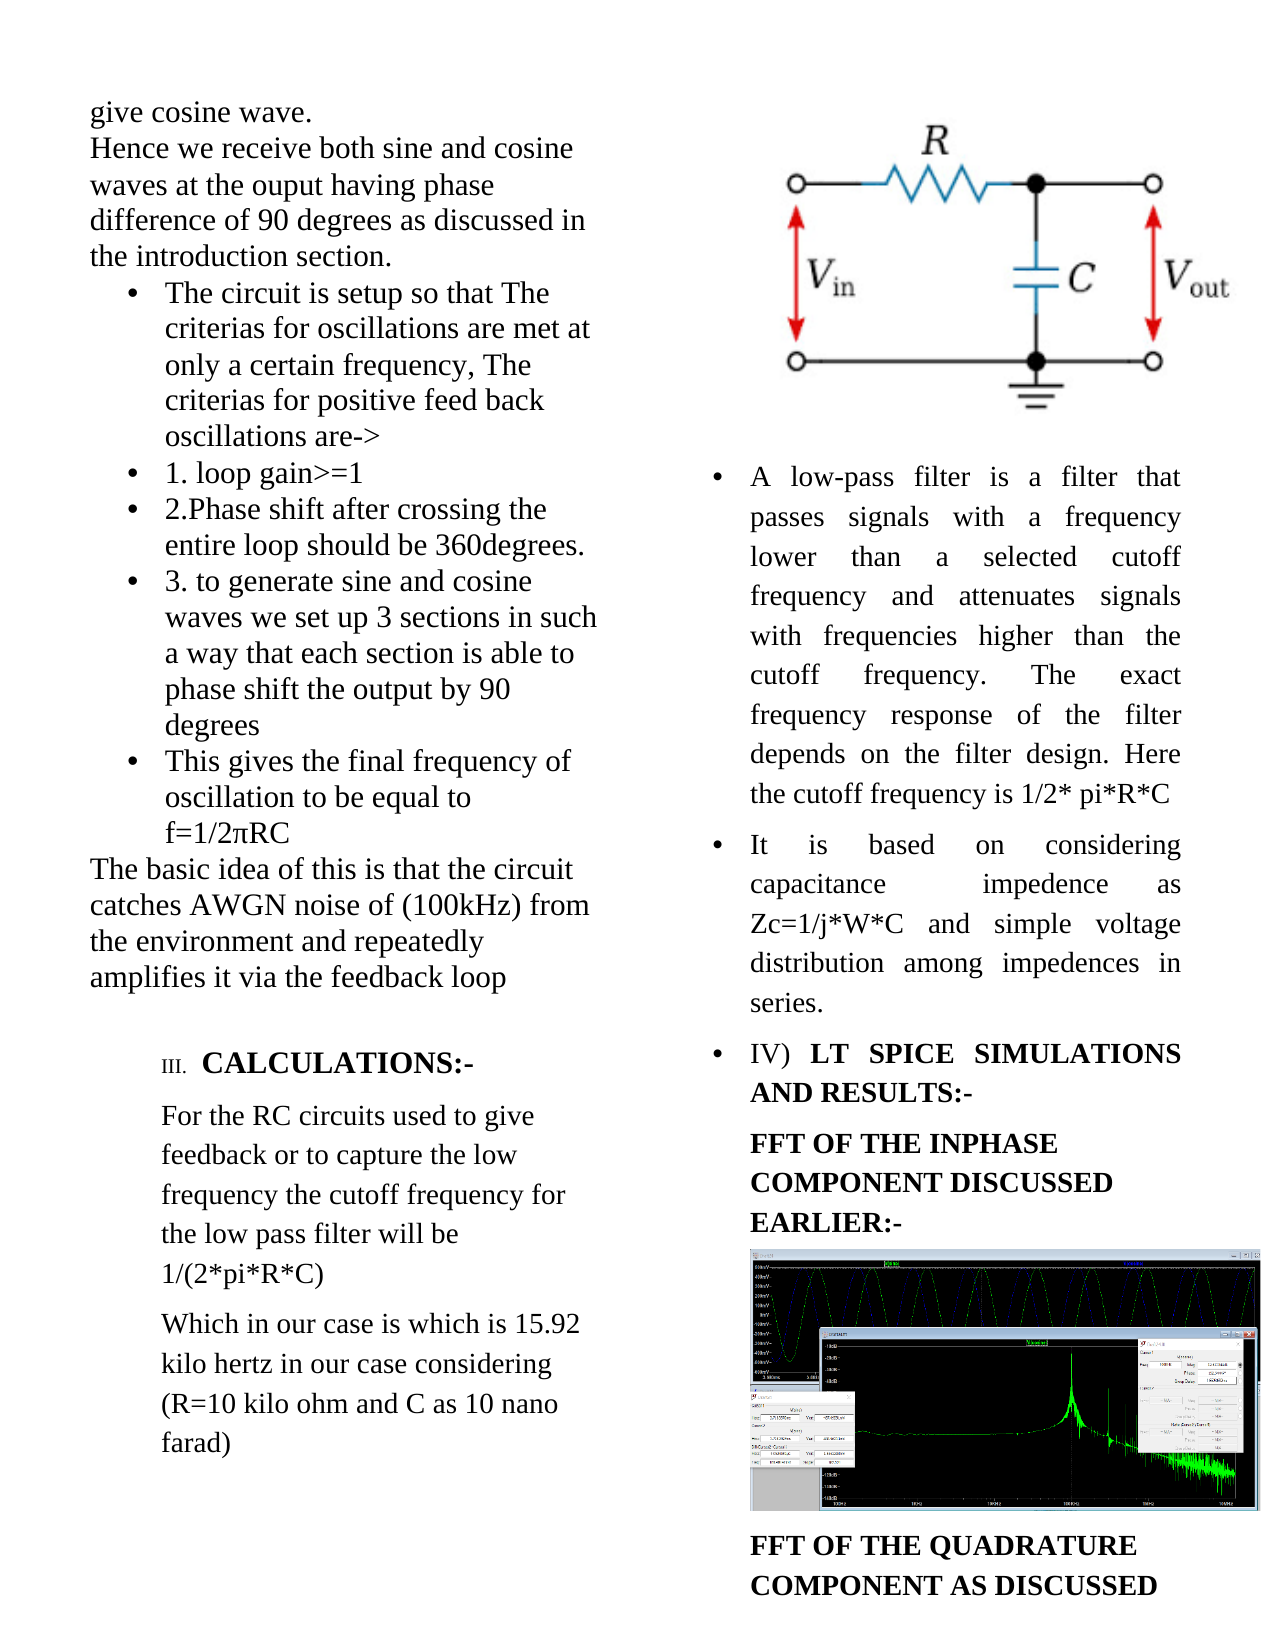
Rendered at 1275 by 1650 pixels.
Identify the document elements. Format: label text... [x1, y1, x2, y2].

text Hence we receive both sine and cosine waves at the ouput having phase difference of 90 degrees as discussed in the introduction section. [89, 130, 600, 273]
text The basic idea of this is that the circuit catches AWGN noise of (100kHz) from the environment and repeatedly amplifies it via the feedback loop [89, 850, 600, 994]
picture [750, 1249, 1261, 1511]
list For the RC circuits used to give feedback or to capture the low frequency the cutoff frequency for the low pass filter will be 1/(2*pi*R*C) [161, 1092, 596, 1289]
list 1. loop gain>=1 [127, 454, 600, 490]
list CALCULATIONS:- [123, 1041, 596, 1081]
list IV) LT SPICE SIMULATIONS AND RESULTS:- [712, 1030, 1181, 1109]
list It is based on considering capacitance impedence as Zc=1/j*W*C and simple voltage distribution among impedences in series. [712, 821, 1181, 1019]
list 2.Phase shift after crossing the entire loop should be 360degrees. [127, 490, 600, 562]
text FFT OF THE INPHASE COMPONENT DISCUSSED EARLIER:- [750, 1120, 1181, 1239]
list A low-pass filter is a filter that passes signals with a frequency lower than a selected cutoff frequency and attenuates signals with frequencies higher than the cutoff frequency. The exact frequency response of the filter depends on the filter design. Here the cutoff frequency is 1/2* pi*R*C [712, 453, 1181, 810]
list This gives the final frequency of oscillation to be equal to f=1/2πRC [127, 742, 600, 850]
list 3. to generate sine and cosine waves we set up 3 sections in such a way that each section is able to phase shift the output by 90 degrees [127, 562, 600, 742]
text FFT OF THE QUADRATURE COMPONENT AS DISCUSSED EARLIER:- [750, 1522, 1181, 1601]
list Which in our case is which is 15.92 kilo hertz in our case considering (R=10 kilo ohm and C as 10 nano farad) [161, 1301, 596, 1459]
picture [746, 93, 1257, 443]
list The circuit is setup so that The criterias for oscillations are met at only a certain frequency, The criterias for positive feed back oscillations are-> [127, 274, 600, 453]
